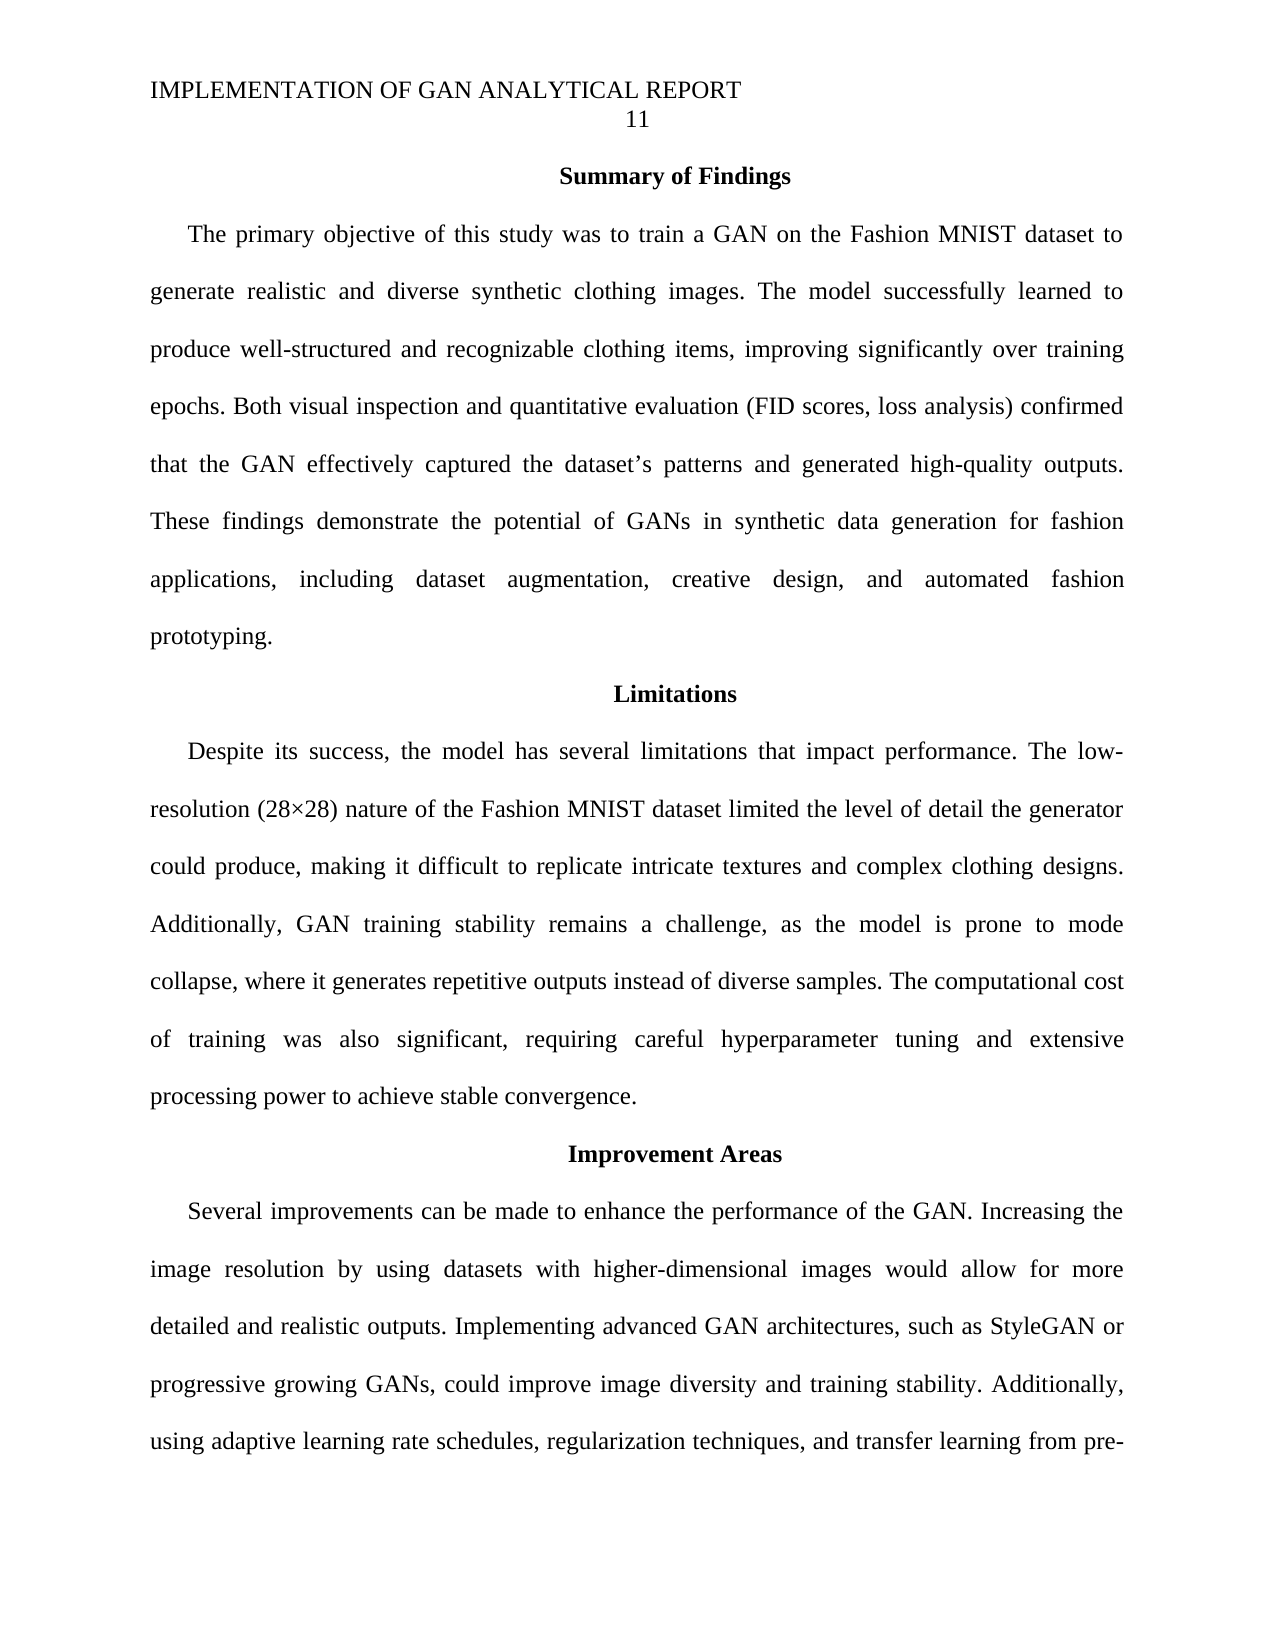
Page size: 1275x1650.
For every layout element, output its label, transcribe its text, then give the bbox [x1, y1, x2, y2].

list Summary of Findings [225, 161, 1125, 190]
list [150, 1196, 1125, 1455]
list Despite its success, the model has several limitations that impact performance. The low-resolution (28×28) nature of the Fashion MNIST dataset limited the level of detail the generator could produce, making it difficult to replicate intricate textures and complex clothing designs. Additionally, GAN training stability remains a challenge, as the model is prone to mode collapse, where it generates repetitive outputs instead of diverse samples. The computational cost of training was also significant, requiring careful hyperparameter tuning and extensive processing power to achieve stable convergence. [150, 736, 1125, 1110]
list The primary objective of this study was to train a GAN on the Fashion MNIST dataset to generate realistic and diverse synthetic clothing images. The model successfully learned to produce well-structured and recognizable clothing items, improving significantly over training epochs. Both visual inspection and quantitative evaluation (FID scores, loss analysis) confirmed that the GAN effectively captured the dataset’s patterns and generated high-quality outputs. These findings demonstrate the potential of GANs in synthetic data generation for fashion applications, including dataset augmentation, creative design, and automated fashion prototyping. [150, 219, 1125, 650]
list Improvement Areas [187, 1139, 1125, 1167]
list Limitations [187, 679, 1125, 707]
